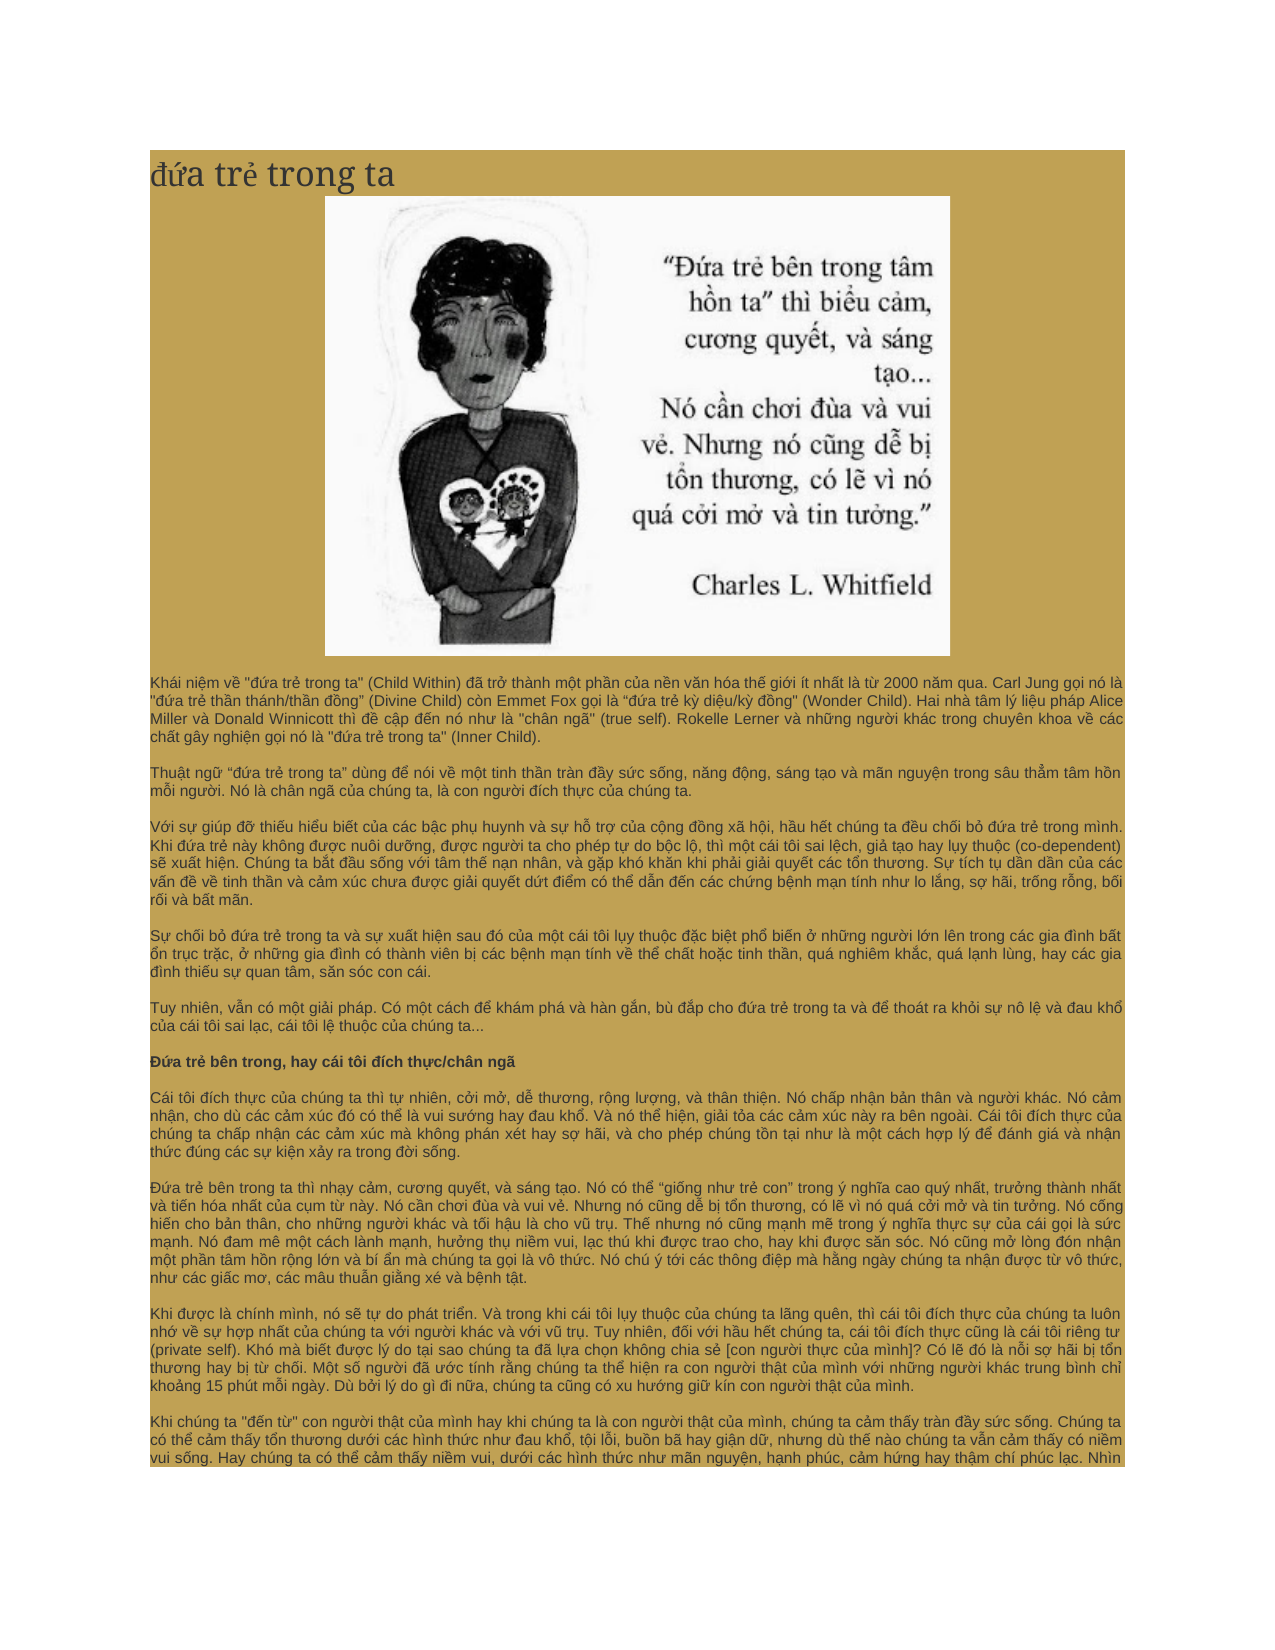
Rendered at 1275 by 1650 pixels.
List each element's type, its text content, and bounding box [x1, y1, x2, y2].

text Đứa trẻ bên trong ta thì nhạy cảm, cương quyết, và sáng tạo. Nó có thể “giống như trẻ con” trong ý nghĩa cao quý nhất, trưởng thành nhất và tiến hóa nhất của cụm từ này. Nó cần chơi đùa và vui vẻ. Nhưng nó cũng dễ bị tổn thương, có lẽ vì nó quá cởi mở và tin tưởng. Nó cống hiến cho bản thân, cho những người khác và tối hậu là cho vũ trụ. Thế nhưng nó cũng mạnh mẽ trong ý nghĩa thực sự của cái gọi là sức mạnh. Nó đam mê một cách lành mạnh, hưởng thụ niềm vui, lạc thú khi được trao cho, hay khi được săn sóc. Nó cũng mở lòng đón nhận một phần tâm hồn rộng lớn và bí ẩn mà chúng ta gọi là vô thức. Nó chú ý tới các thông điệp mà hằng ngày chúng ta nhận được từ vô thức, như các giấc mơ, các mâu thuẫn giằng xé và bệnh tật. [150, 1179, 1125, 1287]
text Đứa trẻ bên trong, hay cái tôi đích thực/chân ngã [150, 1052, 1125, 1071]
text đứa trẻ trong ta [150, 150, 1125, 197]
text Khi được là chính mình, nó sẽ tự do phát triển. Và trong khi cái tôi lụy thuộc của chúng ta lãng quên, thì cái tôi đích thực của chúng ta luôn nhớ về sự hợp nhất của chúng ta với người khác và với vũ trụ. Tuy nhiên, đối với hầu hết chúng ta, cái tôi đích thực cũng là cái tôi riêng tư (private self). Khó mà biết được lý do tại sao chúng ta đã lựa chọn không chia sẻ [con người thực của mình]? Có lẽ đó là nỗi sợ hãi bị tổn thương hay bị từ chối. Một số người đã ước tính rằng chúng ta thể hiện ra con người thật của mình với những người khác trung bình chỉ khoảng 15 phút mỗi ngày. Dù bởi lý do gì đi nữa, chúng ta cũng có xu hướng giữ kín con người thật của mình. [150, 1305, 1125, 1395]
picture [325, 196, 951, 656]
text Với sự giúp đỡ thiếu hiểu biết của các bậc phụ huynh và sự hỗ trợ của cộng đồng xã hội, hầu hết chúng ta đều chối bỏ đứa trẻ trong mình. Khi đứa trẻ này không được nuôi dưỡng, được người ta cho phép tự do bộc lộ, thì một cái tôi sai lệch, giả tạo hay lụy thuộc (co-dependent) sẽ xuất hiện. Chúng ta bắt đầu sống với tâm thế nạn nhân, và gặp khó khăn khi phải giải quyết các tổn thương. Sự tích tụ dần dần của các vấn đề về tinh thần và cảm xúc chưa được giải quyết dứt điểm có thể dẫn đến các chứng bệnh mạn tính như lo lắng, sợ hãi, trống rỗng, bối rối và bất mãn. [150, 818, 1125, 908]
text Thuật ngữ “đứa trẻ trong ta” dùng để nói về một tinh thần tràn đầy sức sống, năng động, sáng tạo và mãn nguyện trong sâu thẳm tâm hồn mỗi người. Nó là chân ngã của chúng ta, là con người đích thực của chúng ta. [150, 764, 1125, 800]
text Sự chối bỏ đứa trẻ trong ta và sự xuất hiện sau đó của một cái tôi lụy thuộc đặc biệt phổ biến ở những người lớn lên trong các gia đình bất ổn trục trặc, ở những gia đình có thành viên bị các bệnh mạn tính về thể chất hoặc tinh thần, quá nghiêm khắc, quá lạnh lùng, hay các gia đình thiếu sự quan tâm, săn sóc con cái. [150, 926, 1125, 980]
text Tuy nhiên, vẫn có một giải pháp. Có một cách để khám phá và hàn gắn, bù đắp cho đứa trẻ trong ta và để thoát ra khỏi sự nô lệ và đau khổ của cái tôi sai lạc, cái tôi lệ thuộc của chúng ta... [150, 998, 1125, 1034]
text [150, 1413, 1125, 1467]
text Cái tôi đích thực của chúng ta thì tự nhiên, cởi mở, dễ thương, rộng lượng, và thân thiện. Nó chấp nhận bản thân và người khác. Nó cảm nhận, cho dù các cảm xúc đó có thể là vui sướng hay đau khổ. Và nó thể hiện, giải tỏa các cảm xúc này ra bên ngoài. Cái tôi đích thực của chúng ta chấp nhận các cảm xúc mà không phán xét hay sợ hãi, và cho phép chúng tồn tại như là một cách hợp lý để đánh giá và nhận thức đúng các sự kiện xảy ra trong đời sống. [150, 1088, 1125, 1161]
text Khái niệm về "đứa trẻ trong ta" (Child Within) đã trở thành một phần của nền văn hóa thế giới ít nhất là từ 2000 năm qua. Carl Jung gọi nó là "đứa trẻ thần thánh/thần đồng” (Divine Child) còn Emmet Fox gọi là “đứa trẻ kỳ diệu/kỳ đồng" (Wonder Child). Hai nhà tâm lý liệu pháp Alice Miller và Donald Winnicott thì đề cập đến nó như là "chân ngã" (true self). Rokelle Lerner và những người khác trong chuyên khoa về các chất gây nghiện gọi nó là "đứa trẻ trong ta" (Inner Child). [150, 674, 1125, 746]
